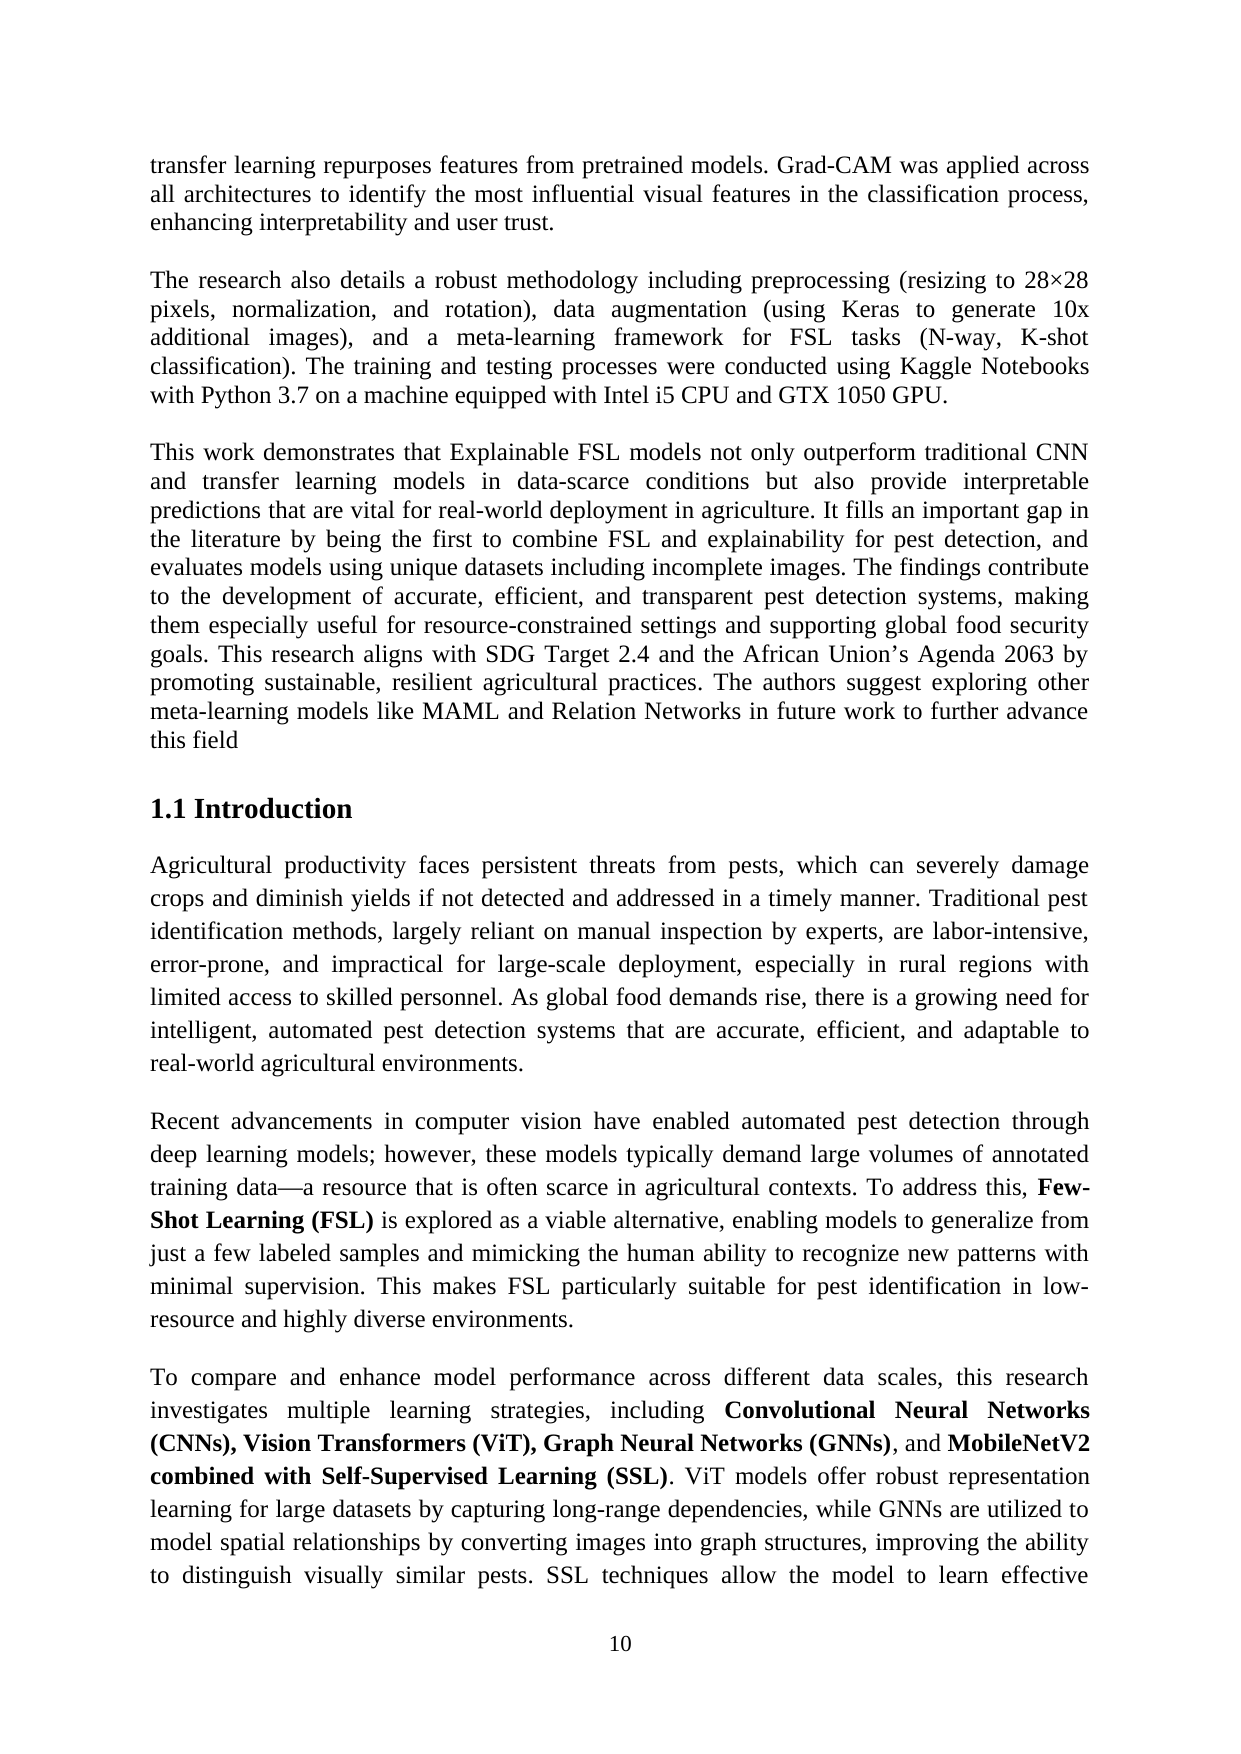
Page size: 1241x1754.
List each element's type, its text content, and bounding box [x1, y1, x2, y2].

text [150, 150, 1090, 236]
text Agricultural productivity faces persistent threats from pests, which can severely damage crops and diminish yields if not detected and addressed in a timely manner. Traditional pest identification methods, largely reliant on manual inspection by experts, are labor-intensive, error-prone, and impractical for large-scale deployment, especially in rural regions with limited access to skilled personnel. As global food demands rise, there is a growing need for intelligent, automated pest detection systems that are accurate, efficient, and adaptable to real-world agricultural environments. [150, 850, 1090, 1077]
subtitle 1.1 Introduction [150, 791, 1090, 825]
text The research also details a robust methodology including preprocessing (resizing to 28×28 pixels, normalization, and rotation), data augmentation (using Keras to generate 10x additional images), and a meta-learning framework for FSL tasks (N-way, K-shot classification). The training and testing processes were conducted using Kaggle Notebooks with Python 3.7 on a machine equipped with Intel i5 CPU and GTX 1050 GPU. [150, 265, 1090, 409]
text Recent advancements in computer vision have enabled automated pest detection through deep learning models; however, these models typically demand large volumes of annotated training data—a resource that is often scarce in agricultural contexts. To address this, Few-Shot Learning (FSL) is explored as a viable alternative, enabling models to generalize from just a few labeled samples and mimicking the human ability to recognize new patterns with minimal supervision. This makes FSL particularly suitable for pest identification in low-resource and highly diverse environments. [150, 1106, 1090, 1333]
text This work demonstrates that Explainable FSL models not only outperform traditional CNN and transfer learning models in data-scarce conditions but also provide interpretable predictions that are vital for real-world deployment in agriculture. It fills an important gap in the literature by being the first to combine FSL and explainability for pest detection, and evaluates models using unique datasets including incomplete images. The findings contribute to the development of accurate, efficient, and transparent pest detection systems, making them especially useful for resource-constrained settings and supporting global food security goals. This research aligns with SDG Target 2.4 and the African Union’s Agenda 2063 by promoting sustainable, resilient agricultural practices. The authors suggest exploring other meta-learning models like MAML and Relation Networks in future work to further advance this field [150, 437, 1090, 754]
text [150, 1362, 1090, 1589]
